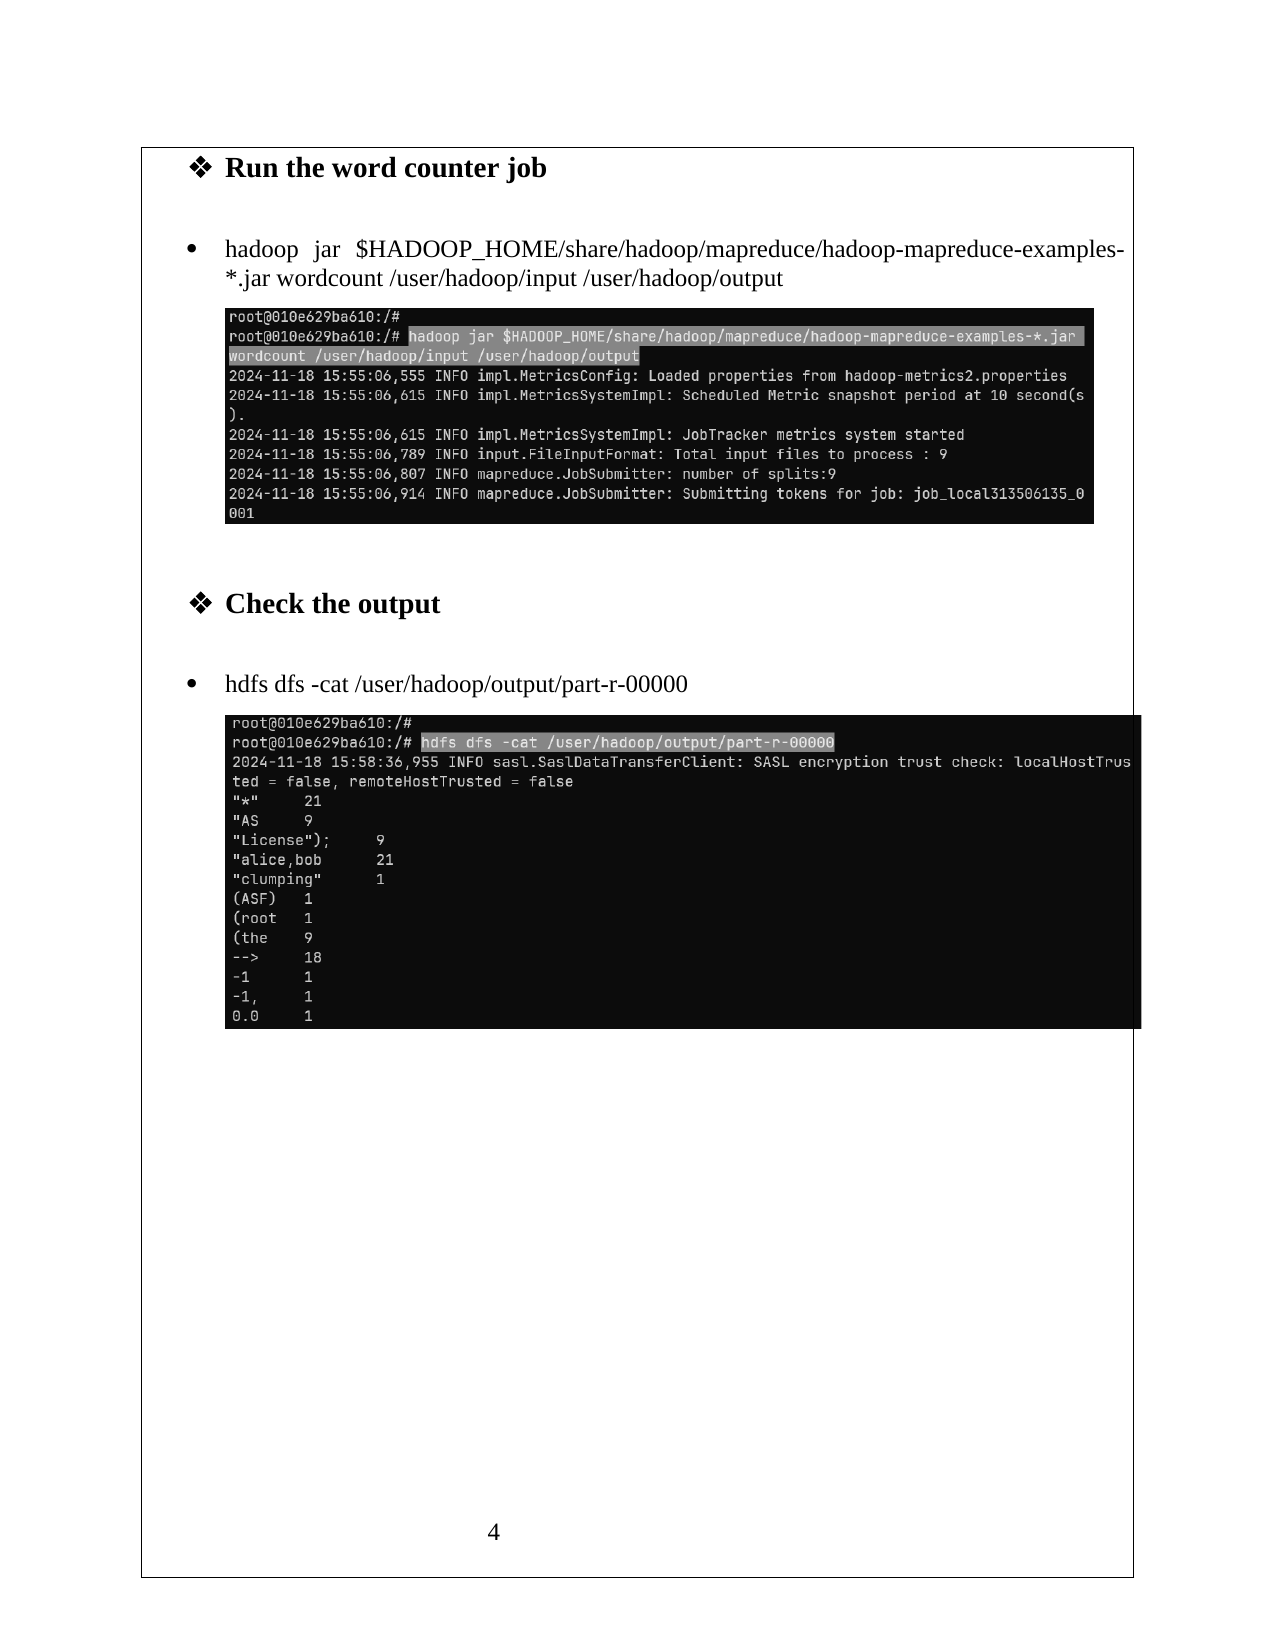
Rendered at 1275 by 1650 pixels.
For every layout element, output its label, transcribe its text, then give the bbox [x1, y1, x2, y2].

picture [1134, 715, 1142, 1029]
list hadoop jar $HADOOP_HOME/share/hadoop/mapreduce/hadoop-mapreduce-examples-*.jar wordcount /user/hadoop/input /user/hadoop/output [187, 234, 1125, 291]
list Run the word counter job [187, 150, 1125, 184]
picture [225, 715, 1133, 1029]
list Check the output [187, 586, 1125, 619]
picture [225, 308, 1094, 524]
list hdfs dfs -cat /user/hadoop/output/part-r-00000 [187, 669, 1125, 698]
